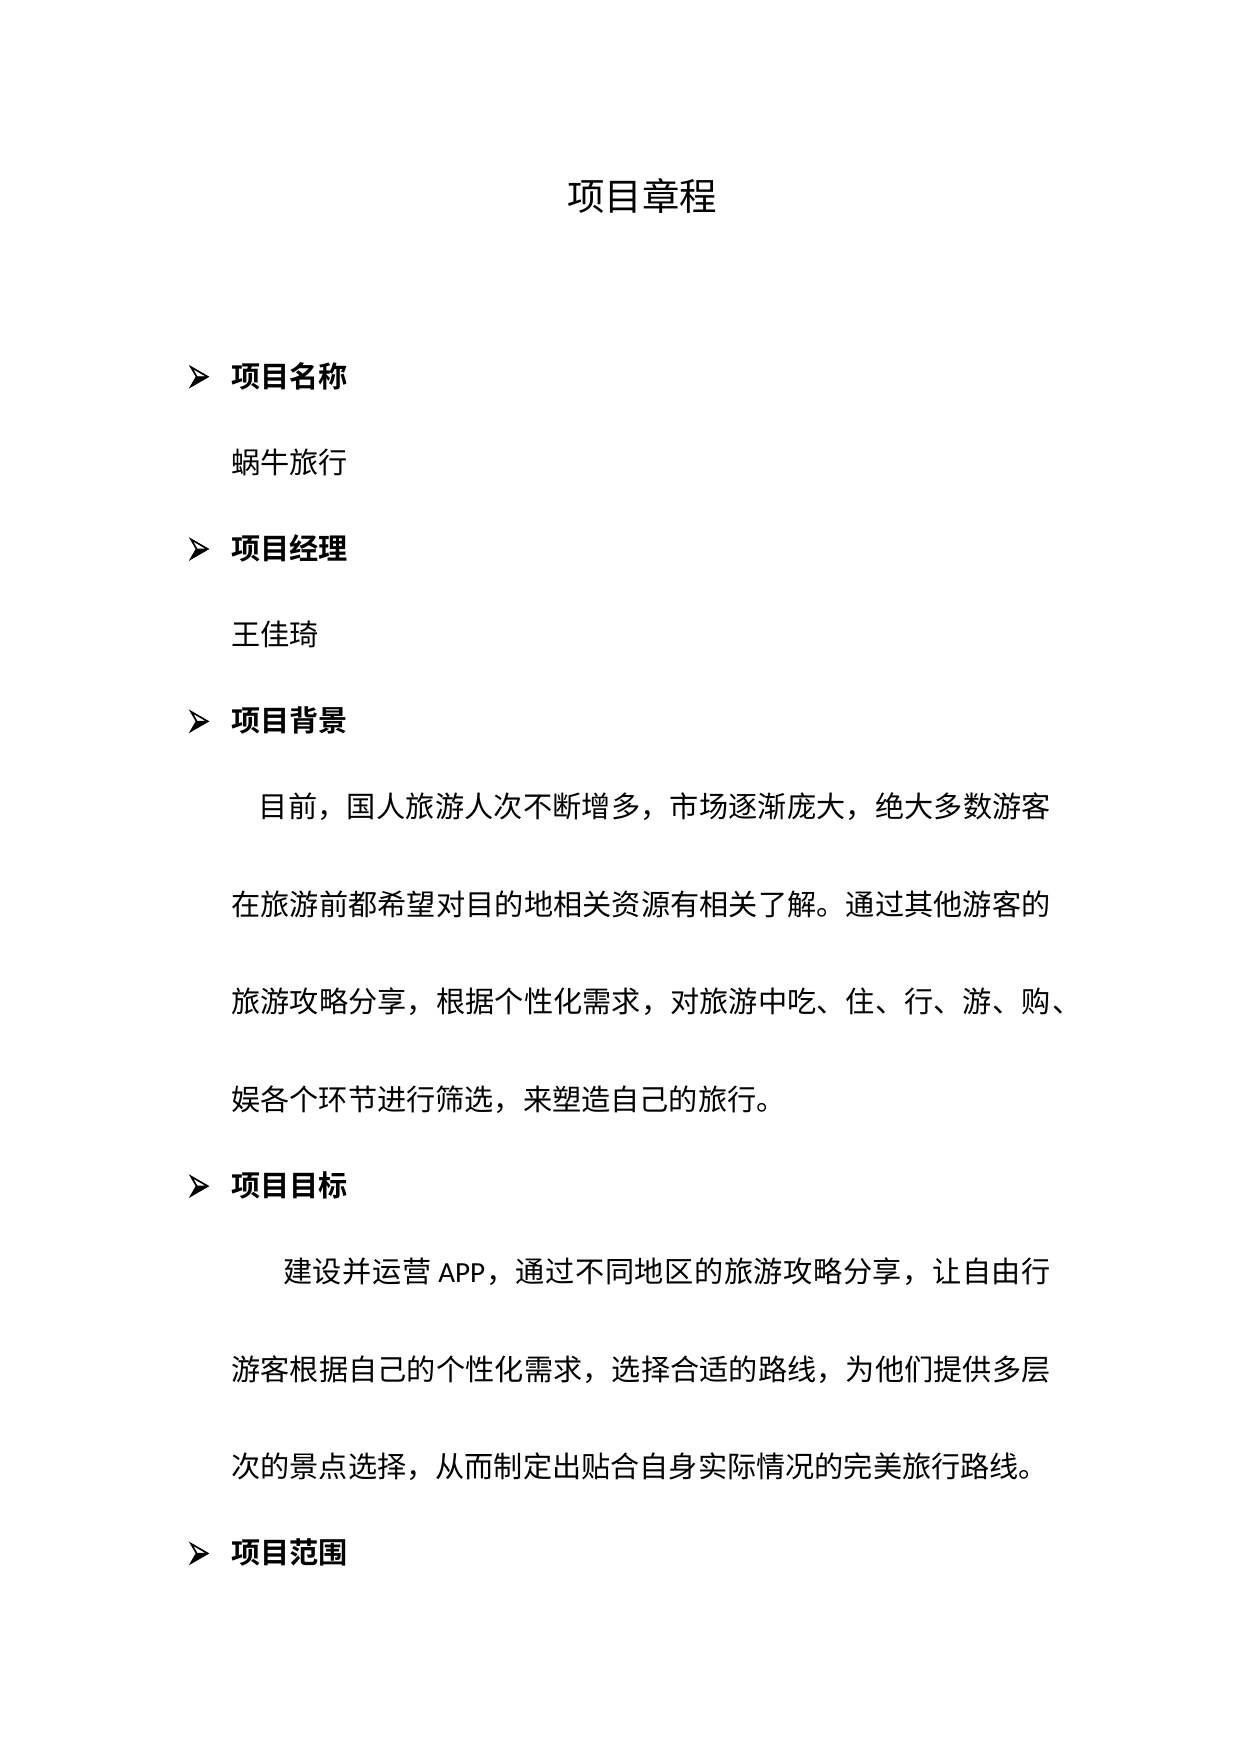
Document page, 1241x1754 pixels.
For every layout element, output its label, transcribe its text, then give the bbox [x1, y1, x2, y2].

text 项目章程 [187, 162, 1053, 227]
list 项目经理 [187, 514, 1053, 579]
text 王佳琦 [231, 600, 1053, 665]
list 项目名称 [187, 342, 1053, 407]
text 建设并运营APP，通过不同地区的旅游攻略分享，让自由行游客根据自己的个性化需求，选择合适的路线，为他们提供多层次的景点选择，从而制定出贴合自身实际情况的完美旅行路线。 [231, 1237, 1053, 1497]
list 蜗牛旅行 [231, 428, 1053, 493]
list 目前，国人旅游人次不断增多，市场逐渐庞大，绝大多数游客在旅游前都希望对目的地相关资源有相关了解。通过其他游客的旅游攻略分享，根据个性化需求，对旅游中吃、住、行、游、购、娱各个环节进行筛选，来塑造自己的旅行。 [231, 773, 1053, 1130]
list 项目背景 [187, 687, 1053, 752]
list 项目目标 [187, 1151, 1053, 1216]
list 项目范围 [187, 1519, 1053, 1584]
